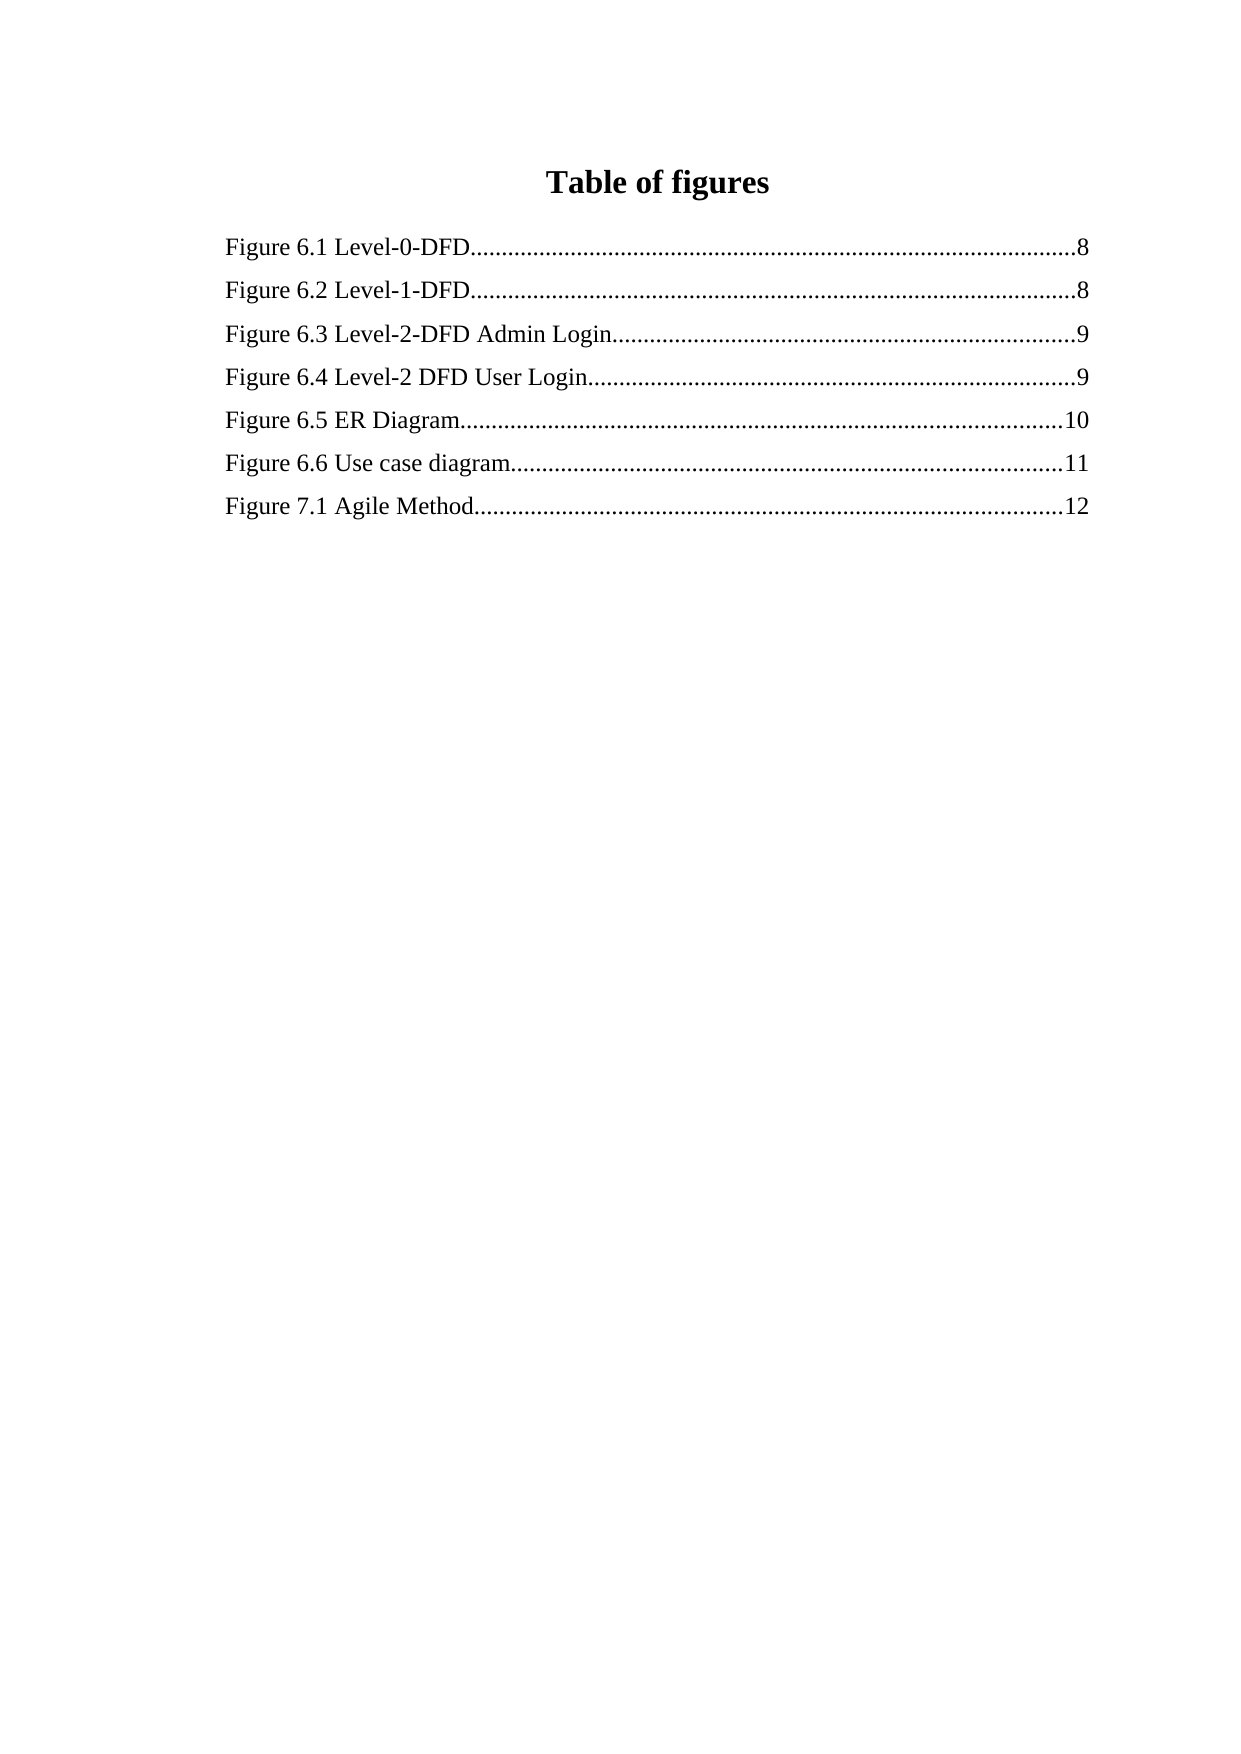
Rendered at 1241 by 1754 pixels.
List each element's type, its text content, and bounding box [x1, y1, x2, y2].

text Figure 6.3 Level-2-DFD Admin Login 9 [225, 319, 1090, 347]
text Figure 6.4 Level-2 DFD User Login 9 [225, 362, 1090, 391]
text Figure 6.5 ER Diagram 10 [225, 405, 1090, 434]
text Figure 6.1 Level-0-DFD 8 [225, 232, 1090, 261]
text Figure 6.6 Use case diagram 11 [225, 448, 1090, 477]
text Table of figures [225, 162, 1090, 201]
text Figure 7.1 Agile Method 12 [225, 491, 1090, 520]
text Figure 6.2 Level-1-DFD 8 [225, 276, 1090, 304]
